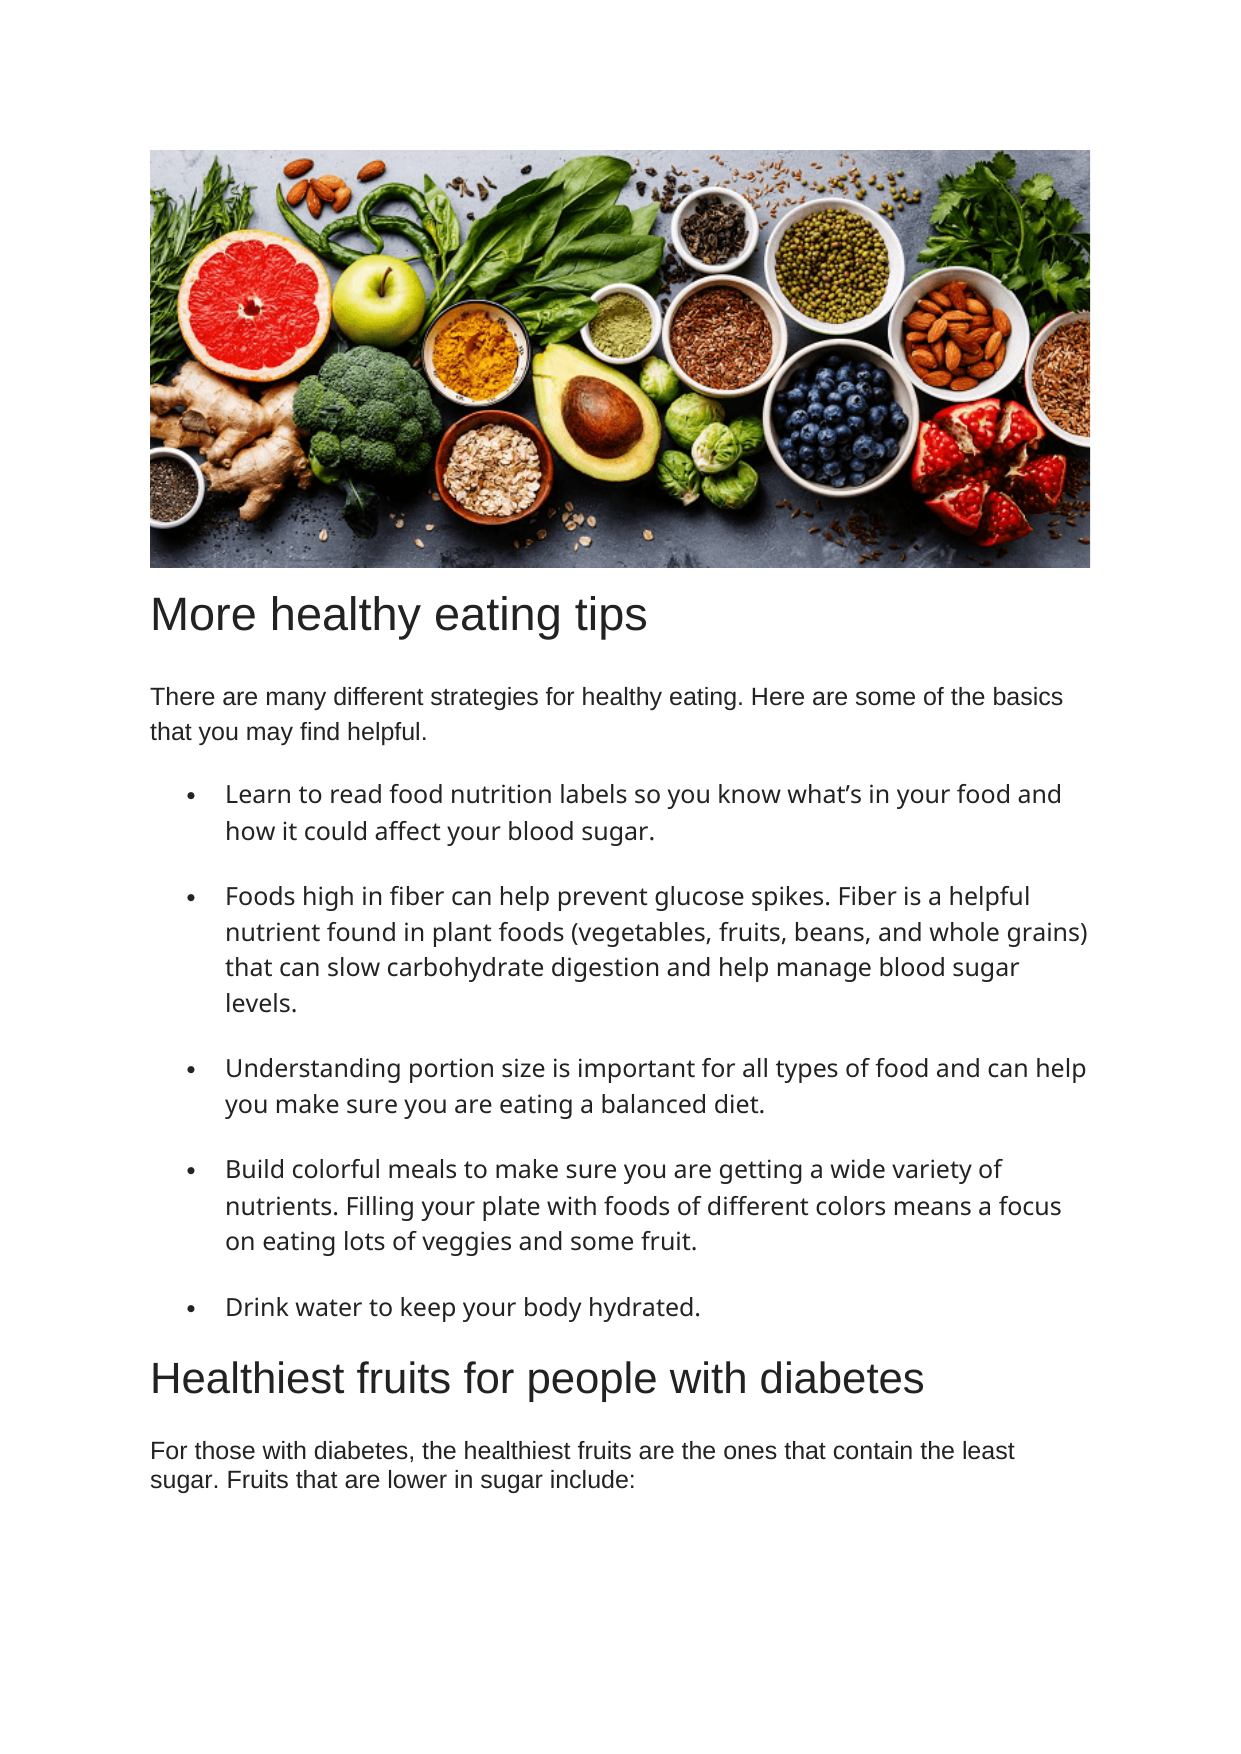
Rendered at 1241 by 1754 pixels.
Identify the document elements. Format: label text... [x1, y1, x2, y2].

list Drink water to keep your body hydrated. [187, 1287, 1090, 1323]
text There are many different strategies for healthy eating. Here are some of the basics that you may find helpful. [150, 674, 1090, 746]
text For those with diabetes, the healthiest fruits are the ones that contain the least sugar. Fruits that are lower in sugar include: [150, 1436, 1090, 1493]
picture [150, 150, 1091, 568]
subtitle Healthiest fruits for people with diabetes [150, 1352, 1090, 1403]
list Build colorful meals to make sure you are getting a wide variety of nutrients. Filling your plate with foods of different colors means a focus on eating lots of veggies and some fruit. [187, 1150, 1090, 1258]
subtitle More healthy eating tips [150, 587, 1090, 641]
list Foods high in fiber can help prevent glucose spikes. Fiber is a helpful nutrient found in plant foods (vegetables, fruits, beans, and whole grains) that can slow carbohydrate digestion and help manage blood sugar levels. [187, 876, 1090, 1020]
list Learn to read food nutrition labels so you know what’s in your food and how it could affect your blood sugar. [187, 775, 1090, 847]
list Understanding portion size is important for all types of food and can help you make sure you are eating a balanced diet. [187, 1049, 1090, 1121]
